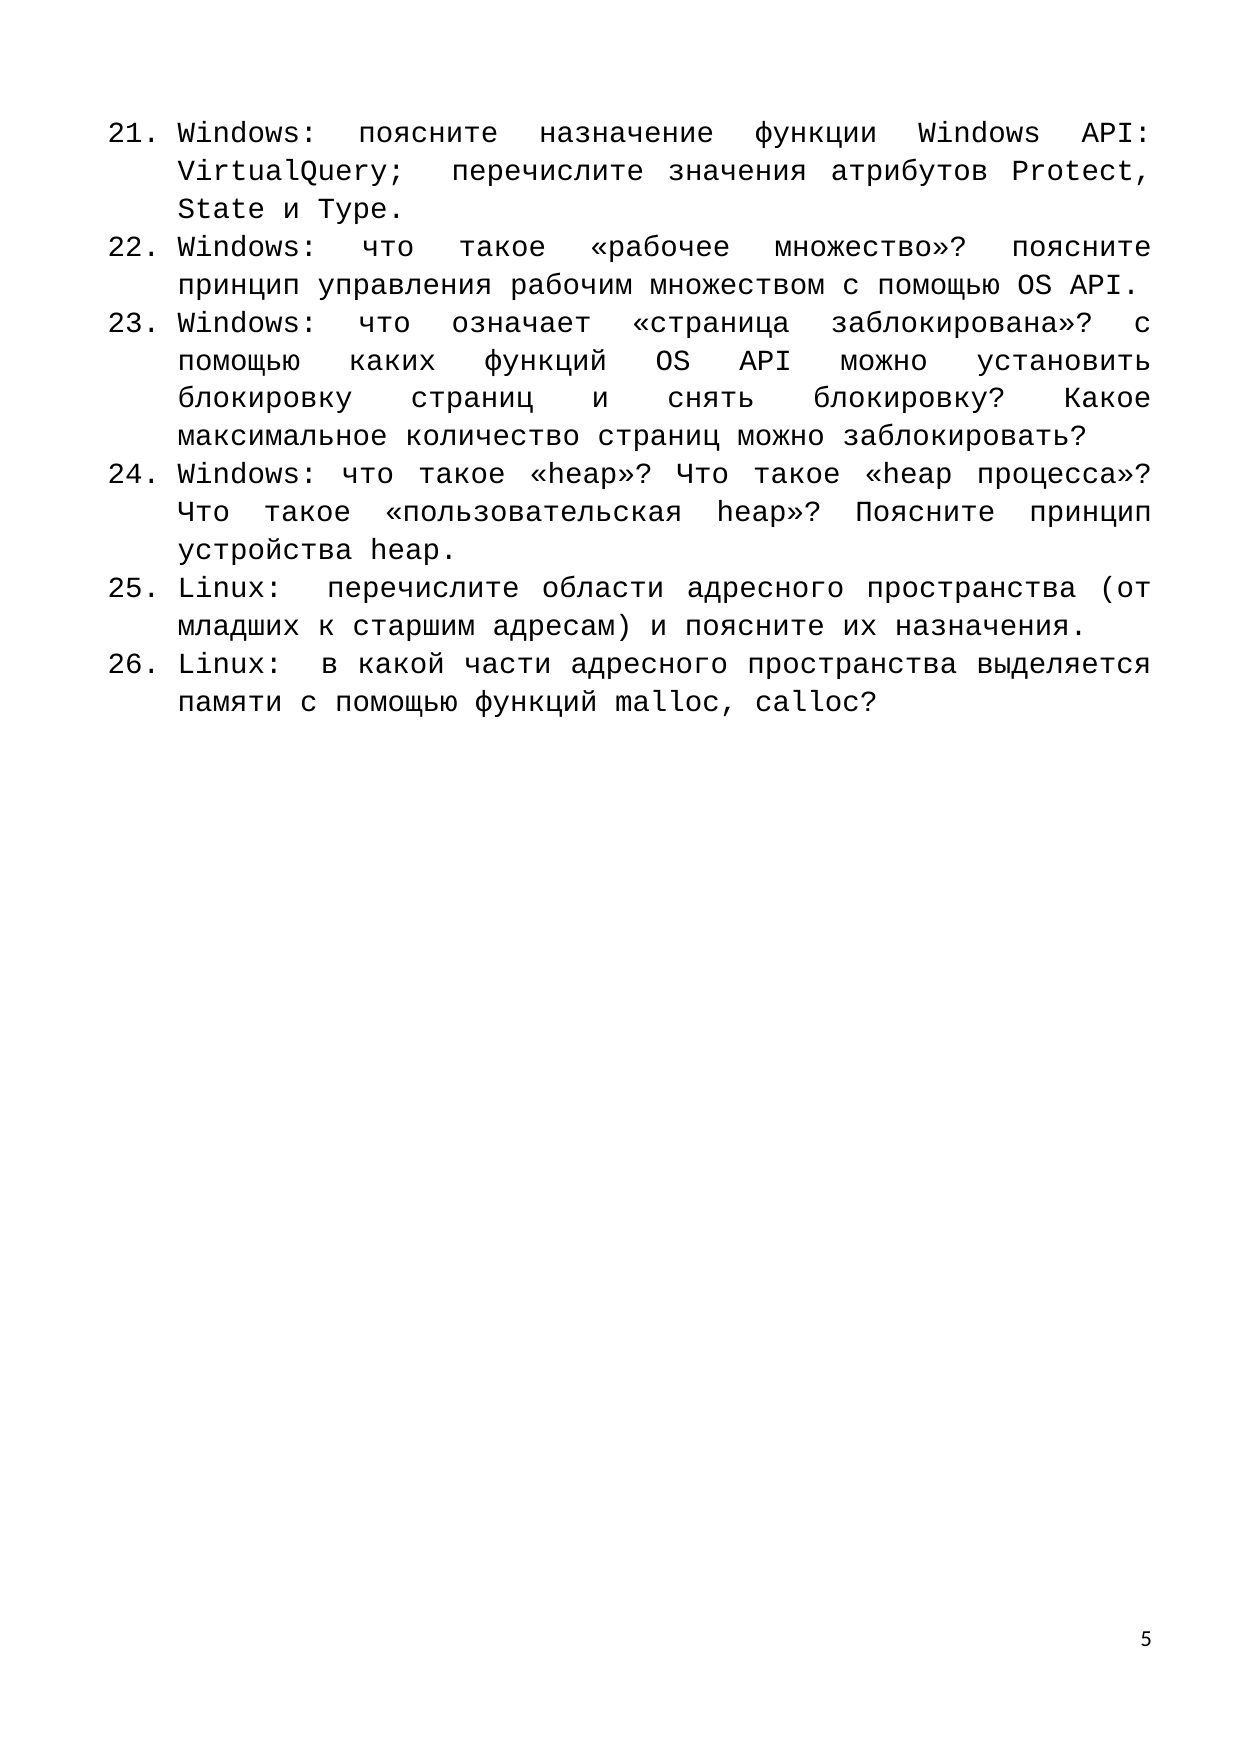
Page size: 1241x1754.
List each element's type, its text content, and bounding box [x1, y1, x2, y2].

list Windows: что такое «heap»? Что такое «heap процесса»? Что такое «пользовательская heap»? Поясните принцип устройства heap. [177, 459, 1152, 568]
list Windows: что означает «страница заблокирована»? с помощью каких функций OS API можно установить блокировку страниц и снять блокировку? Какое максимальное количество страниц можно заблокировать? [177, 308, 1152, 454]
list Windows: поясните назначение функции Windows API: VirtualQuery; перечислите значения атрибутов Protect, State и Type. [177, 118, 1152, 227]
list Windows: что такое «рабочее множество»? поясните принцип управления рабочим множеством с помощью OS API. [177, 232, 1152, 303]
list Linux: в какой части адресного пространства выделяется памяти с помощью функций malloc, calloc? [177, 649, 1152, 720]
list Linux: перечислите области адресного пространства (от младших к старшим адресам) и поясните их назначения. [177, 573, 1152, 644]
